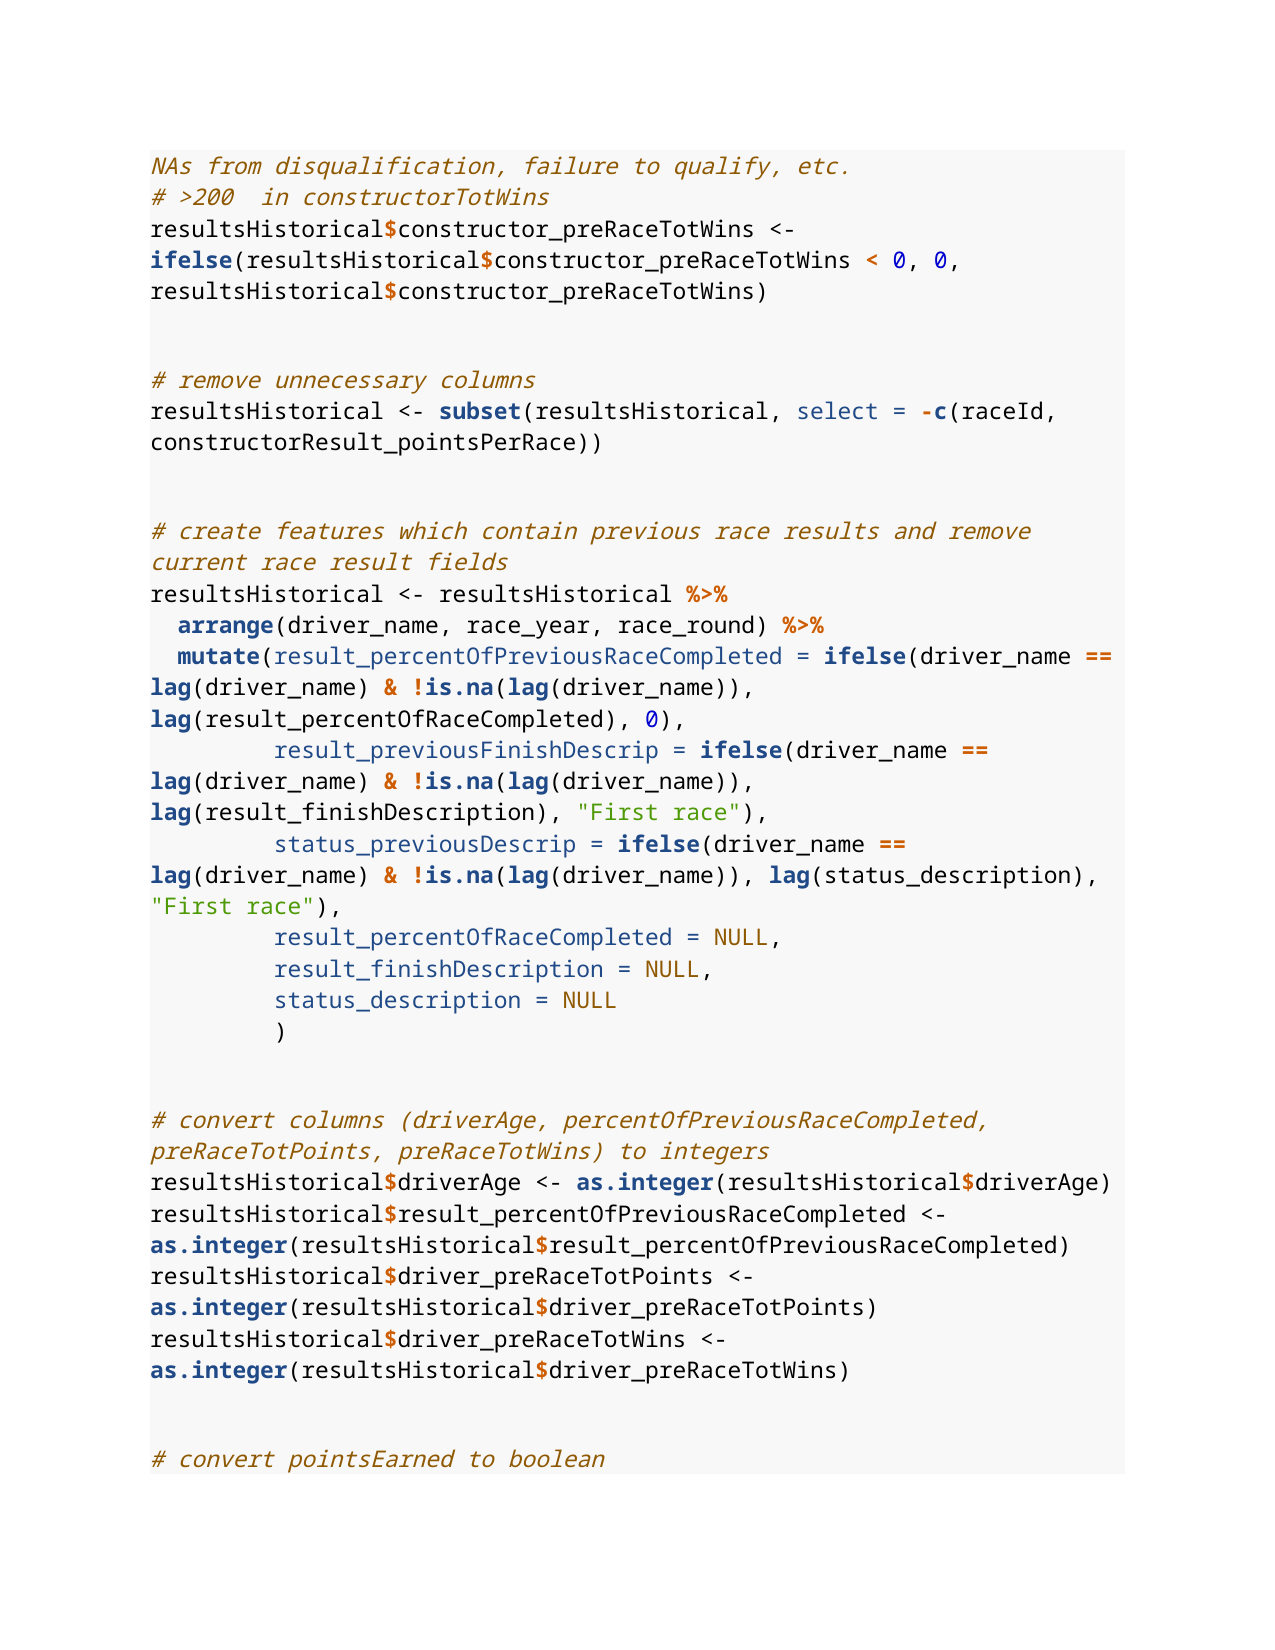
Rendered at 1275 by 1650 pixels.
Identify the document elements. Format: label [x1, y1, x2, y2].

text [150, 150, 1125, 1474]
